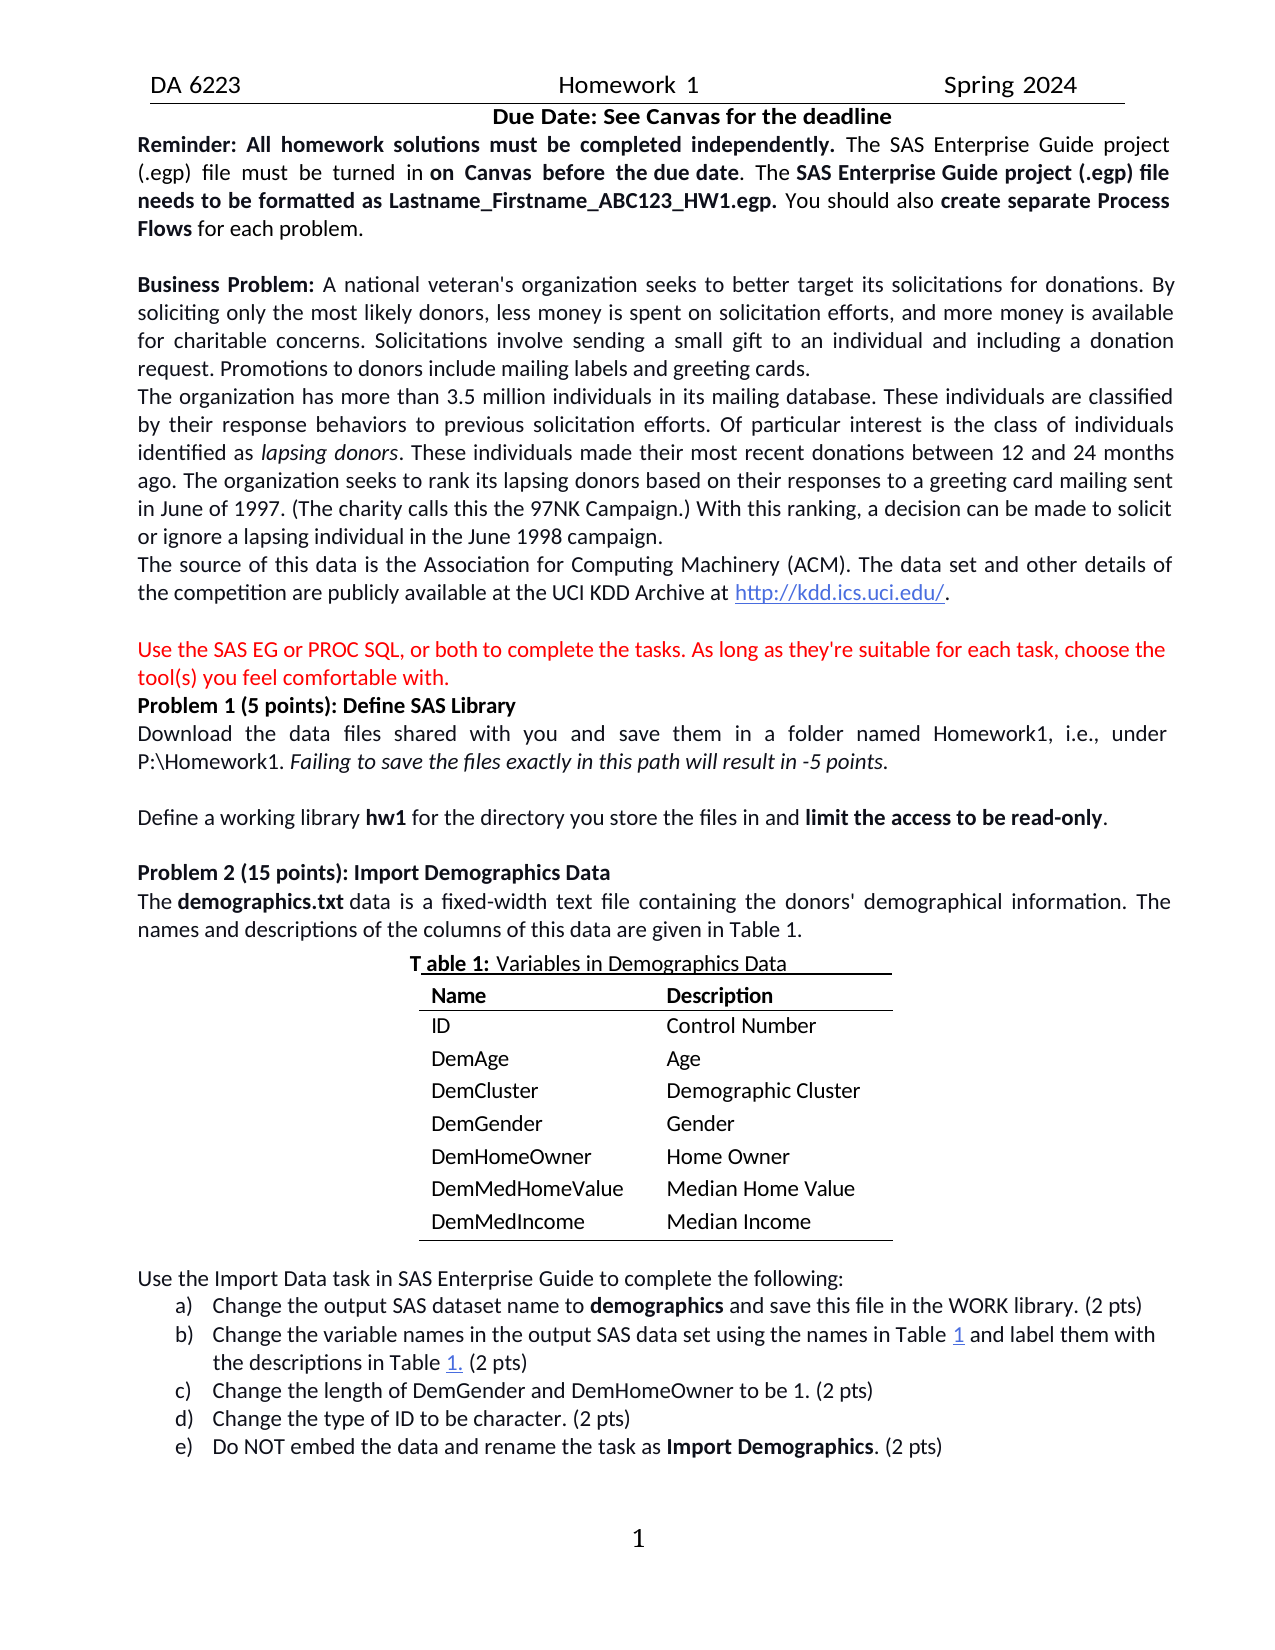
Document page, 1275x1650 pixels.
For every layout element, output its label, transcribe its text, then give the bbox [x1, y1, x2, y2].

list Change the output SAS dataset name to demographics and save this file in the WORK library. (2 pts) [175, 1292, 1189, 1320]
text Use the Import Data task in SAS Enterprise Guide to complete the following: [137, 1264, 1189, 1292]
list Change the variable names in the output SAS data set using the names in Table 1 and label them with the descriptions in Table 1. (2 pts) [175, 1320, 1173, 1376]
text The demographics.txt data is a fixed-width text file containing the donors' demographical information. The names and descriptions of the columns of this data are given in Table 1. [137, 887, 1189, 943]
table_cell Gender [647, 1109, 893, 1142]
subtitle Problem 1 (5 points): Define SAS Library [137, 691, 1189, 719]
text Use the SAS EG or PROC SQL, or both to complete the tasks. As long as they're suitable for each task, choose the tool(s) you feel comfortable with. [137, 635, 1189, 691]
text T able 1: Variables in Demographics Data [409, 949, 1189, 977]
table_cell DemHomeOwner [419, 1142, 647, 1174]
text Business Problem: A national veteran's organization seeks to better target its solicitations for donations. By soliciting only the most likely donors, less money is spent on solicitation efforts, and more money is available for charitable concerns. Solicitations involve sending a small gift to an individual and including a donation request. Promotions to donors include mailing labels and greeting cards. [137, 270, 1176, 382]
table_cell Demographic Cluster [647, 1076, 893, 1109]
table_cell DemMedIncome [419, 1207, 647, 1240]
table_cell DemAge [419, 1043, 647, 1076]
table_header Description [647, 985, 893, 1010]
list Change the length of DemGender and DemHomeOwner to be 1. (2 pts) [175, 1376, 1189, 1404]
text The source of this data is the Association for Computing Machinery (ACM). The data set and other details of the competition are publicly available at the UCI KDD Archive at http://kdd.ics.uci.edu/. [137, 551, 1175, 607]
text Download the data files shared with you and save them in a folder named Homework1, i.e., under P:\Homework1. Failing to save the files exactly in this path will result in -5 points. [137, 719, 1189, 775]
table_cell DemCluster [419, 1076, 647, 1109]
list Do NOT embed the data and rename the task as Import Demographics. (2 pts) [175, 1432, 1189, 1460]
table_cell Median Home Value [647, 1174, 893, 1207]
table_cell Median Income [647, 1207, 893, 1240]
text The organization has more than 3.5 million individuals in its mailing database. These individuals are classified by their response behaviors to previous solicitation efforts. Of particular interest is the class of individuals identified as lapsing donors. These individuals made their most recent donations between 12 and 24 months ago. The organization seeks to rank its lapsing donors based on their responses to a greeting card mailing sent in June of 1997. (The charity calls this the 97NK Campaign.) With this ranking, a decision can be made to solicit or ignore a lapsing individual in the June 1998 campaign. [137, 382, 1176, 551]
table_cell Home Owner [647, 1142, 893, 1174]
table_header Name [419, 985, 647, 1010]
table_cell ID [419, 1011, 647, 1043]
table_cell DemMedHomeValue [419, 1174, 647, 1207]
table_cell DemGender [419, 1109, 647, 1142]
subtitle Due Date: See Canvas for the deadline [492, 102, 1189, 130]
table_cell Age [647, 1043, 893, 1076]
table_cell Control Number [647, 1011, 893, 1043]
list Change the type of ID to be character. (2 pts) [175, 1404, 1189, 1432]
text Define a working library hw1 for the directory you store the files in and limit the access to be read-only. Problem 2 (15 points): Import Demographics Data [137, 776, 1180, 886]
text Reminder: All homework solutions must be completed independently. The SAS Enterprise Guide project (.egp) file must be turned in on Canvas before the due date. The SAS Enterprise Guide project (.egp) file needs to be formatted as Lastname_Firstname_ABC123_HW1.egp. You should also create separate Process Flows for each problem. [137, 130, 1170, 242]
